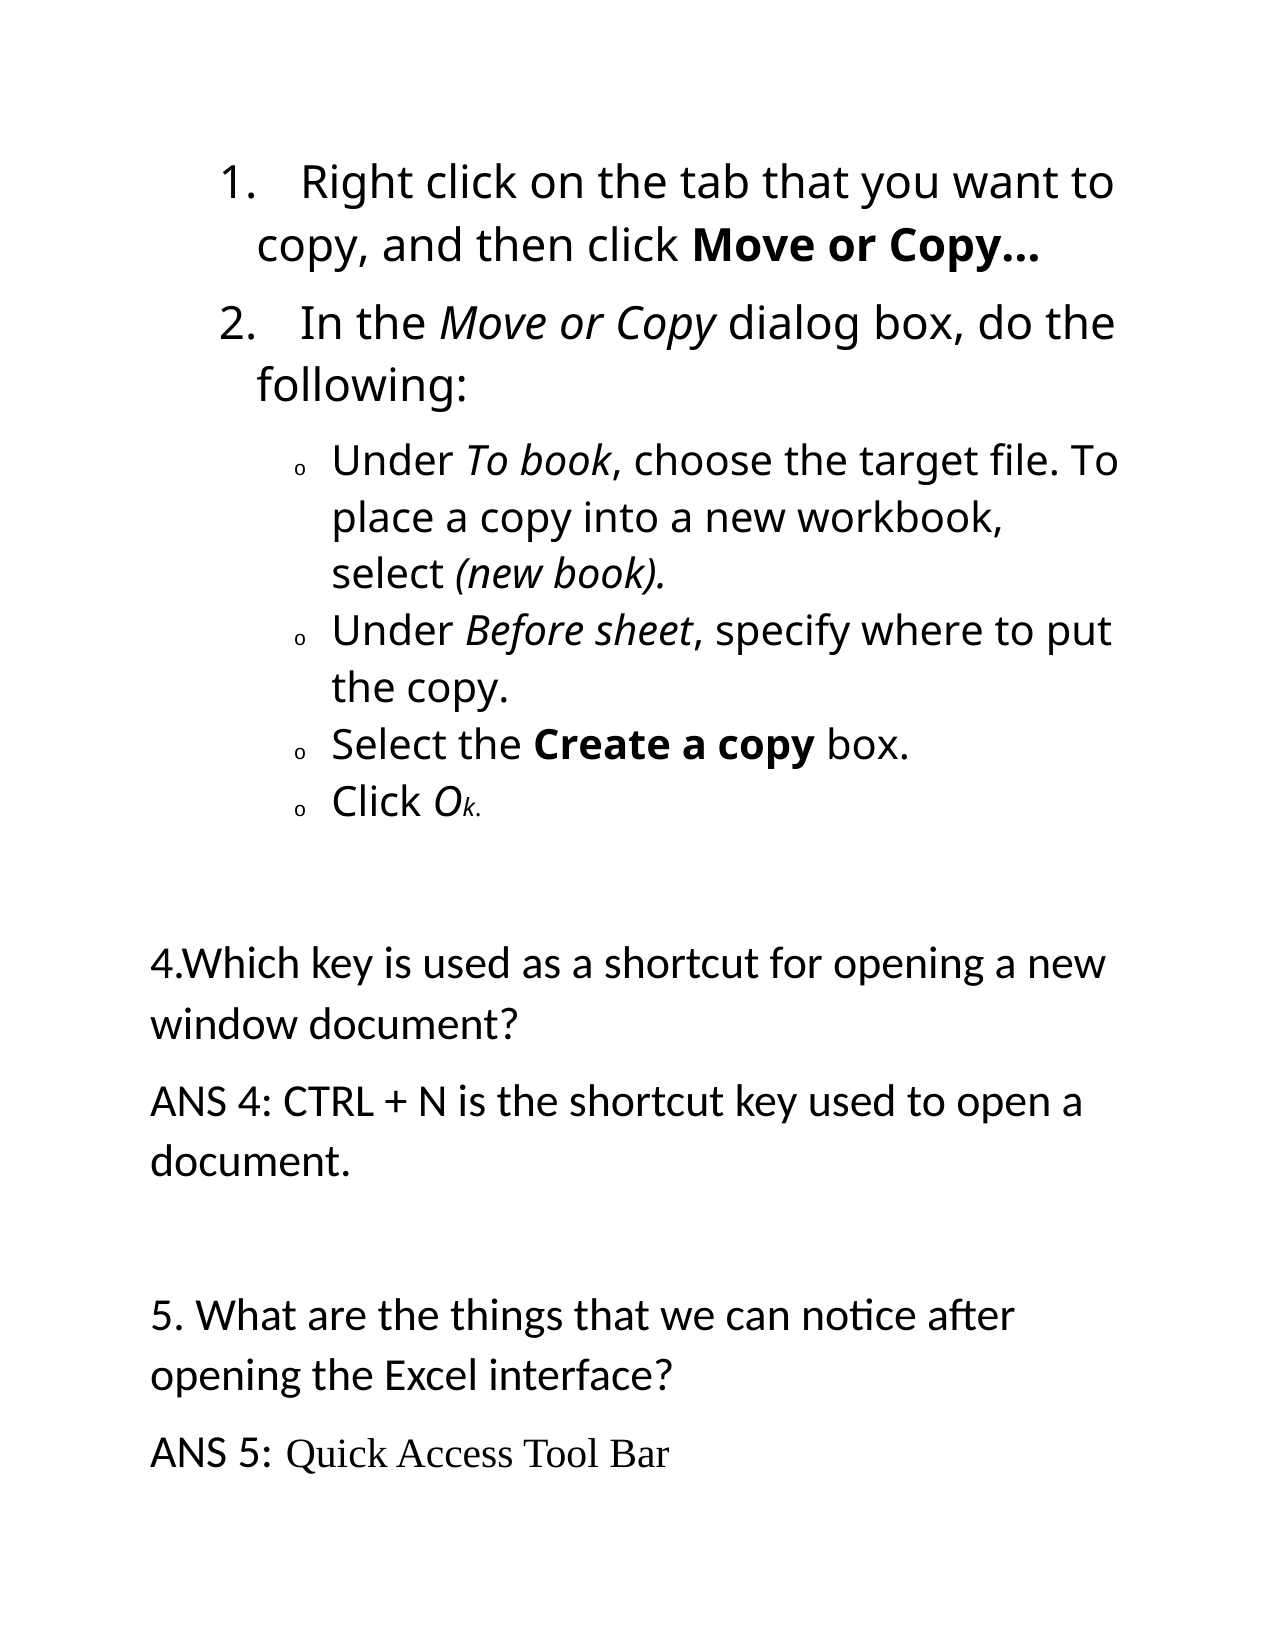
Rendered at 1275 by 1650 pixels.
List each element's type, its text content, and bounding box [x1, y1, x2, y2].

list Right click on the tab that you want to copy, and then click Move or Copy… [219, 150, 1125, 275]
text 5. What are the things that we can notice after opening the Excel interface? [150, 1286, 1125, 1402]
list Click Ok. [294, 771, 1125, 828]
list Under To book, choose the target file. To place a copy into a new workbook, select (new book). [294, 431, 1125, 601]
list In the Move or Copy dialog box, do the following: [219, 290, 1125, 415]
text ANS 5: Quick Access Tool Bar [150, 1423, 1125, 1479]
text ANS 4: CTRL + N is the shortcut key used to open a document. [150, 1072, 1125, 1188]
list Select the Create a copy box. [294, 715, 1125, 771]
text 4.Which key is used as a shortcut for opening a new window document? [150, 934, 1125, 1051]
list Under Before sheet, specify where to put the copy. [294, 601, 1125, 715]
